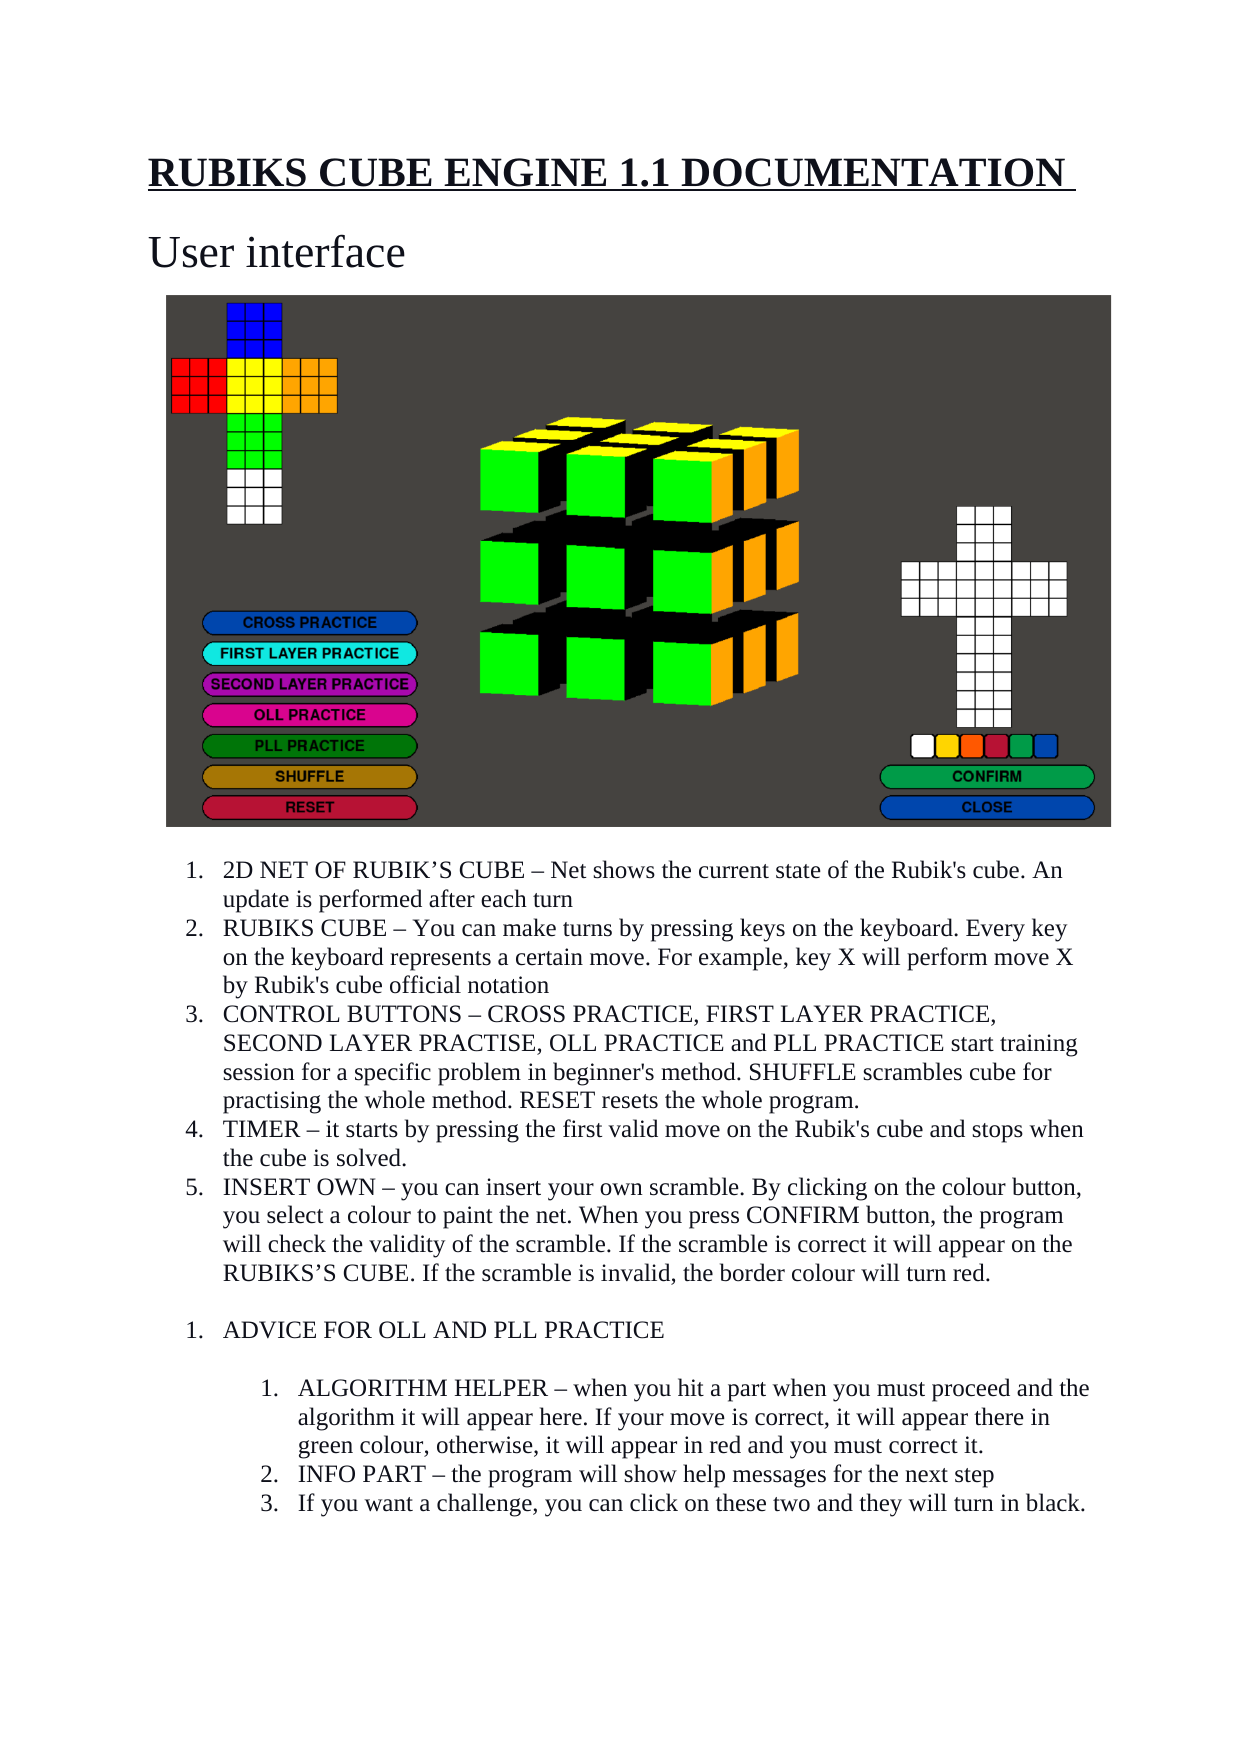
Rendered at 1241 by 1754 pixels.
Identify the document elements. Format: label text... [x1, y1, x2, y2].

text RUBIKS CUBE ENGINE 1.1 DOCUMENTATION [148, 148, 1093, 196]
list INFO PART – the program will show help messages for the next step [260, 1459, 1093, 1488]
list RUBIKS CUBE – You can make turns by pressing keys on the keyboard. Every key on the keyboard represents a certain move. For example, key X will perform move X by Rubik's cube official notation [185, 913, 1093, 999]
picture [166, 295, 1112, 827]
list 2D NET OF RUBIK’S CUBE – Net shows the current state of the Rubik's cube. An update is performed after each turn [185, 856, 1093, 913]
list CONTROL BUTTONS – CROSS PRACTICE, FIRST LAYER PRACTICE, SECOND LAYER PRACTISE, OLL PRACTICE and PLL PRACTICE start training session for a specific problem in beginner's method. SHUFFLE scrambles cube for practising the whole method. RESET resets the whole program. [185, 999, 1093, 1114]
list ADVICE FOR OLL AND PLL PRACTICE [185, 1316, 1093, 1344]
text User interface [148, 224, 1093, 277]
list If you want a challenge, you can click on these two and they will turn in black. [260, 1488, 1093, 1517]
list ALGORITHM HELPER – when you hit a part when you must proceed and the algorithm it will appear here. If your move is correct, it will appear there in green colour, otherwise, it will appear in red and you must correct it. [260, 1373, 1093, 1459]
list TIMER – it starts by pressing the first valid move on the Rubik's cube and stops when the cube is solved. [185, 1114, 1093, 1172]
list INSERT OWN – you can insert your own scramble. By clicking on the colour button, you select a colour to paint the net. When you press CONFIRM button, the program will check the validity of the scramble. If the scramble is correct it will appear on the RUBIKS’S CUBE. If the scramble is invalid, the border colour will turn red. [185, 1172, 1093, 1287]
